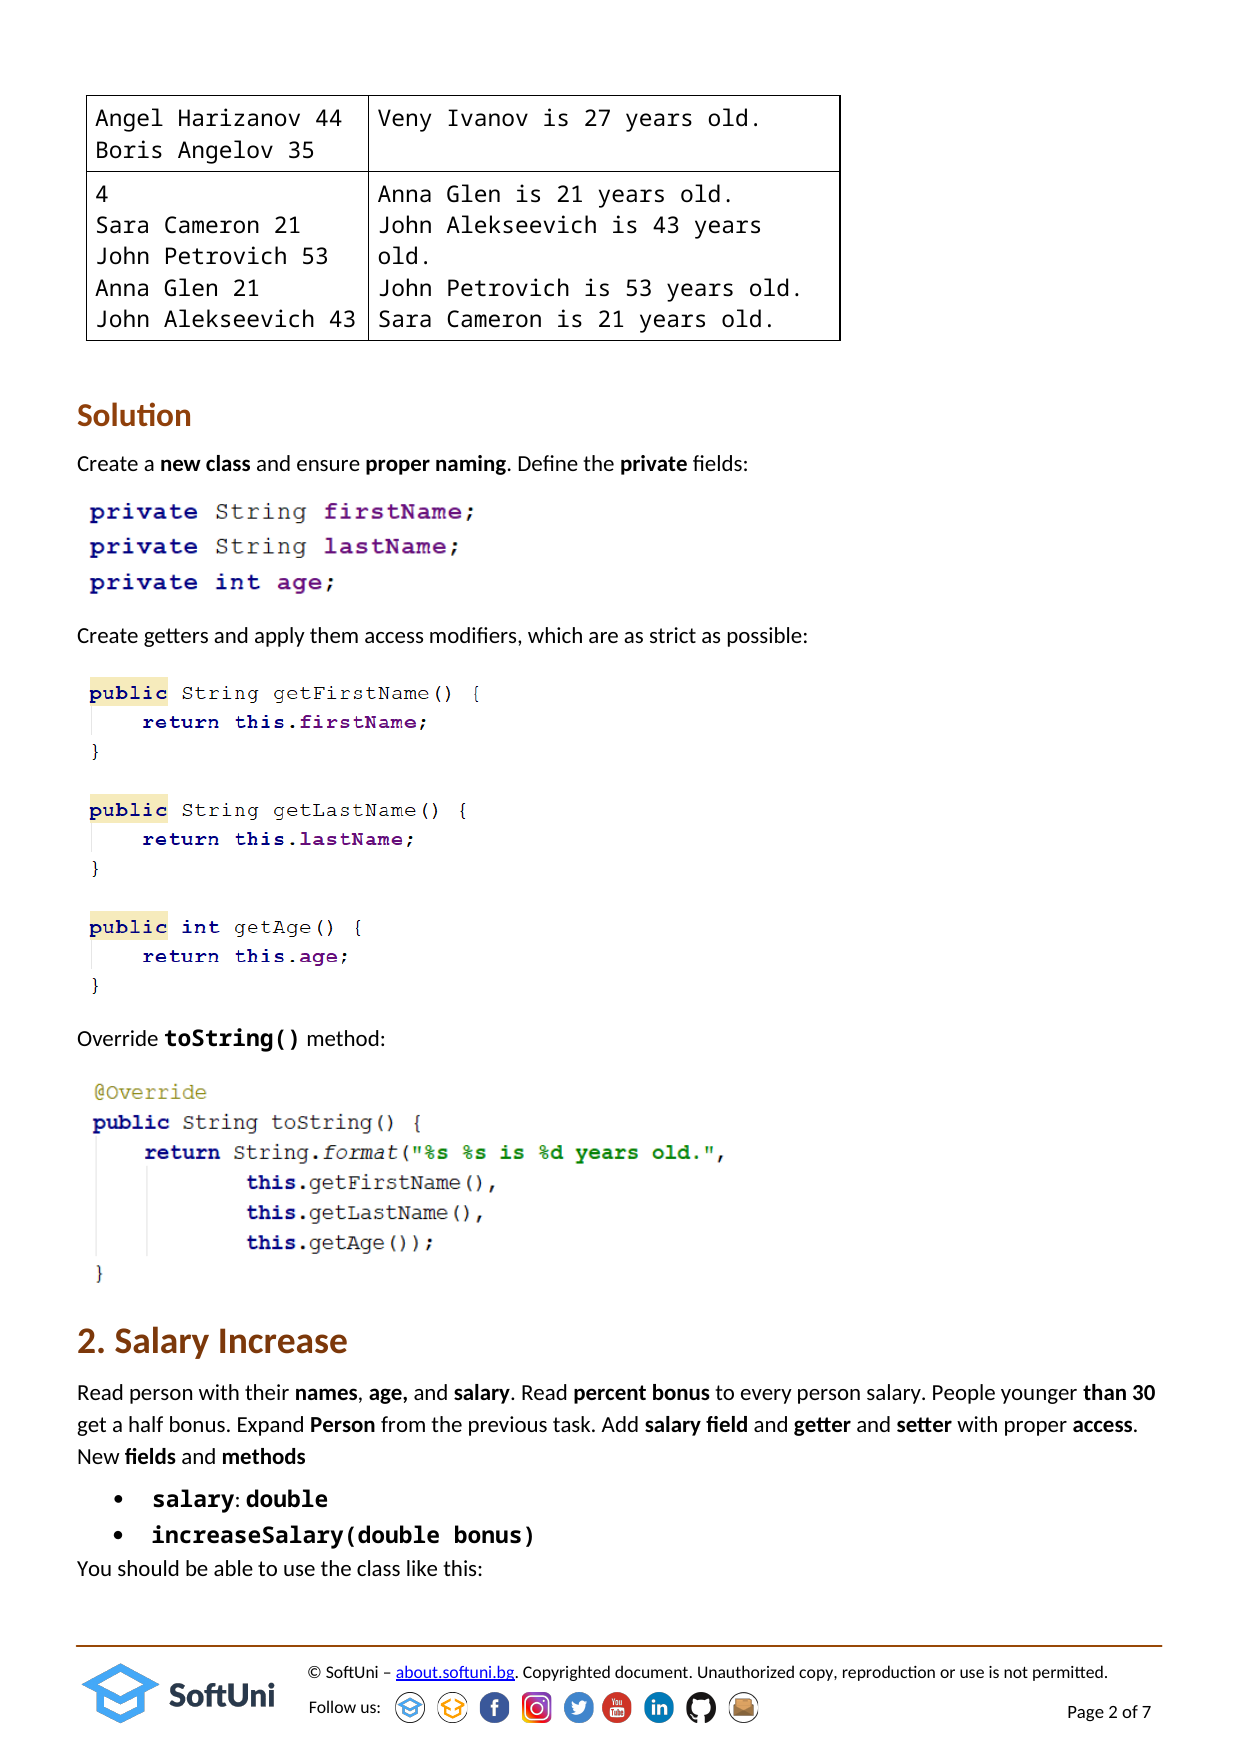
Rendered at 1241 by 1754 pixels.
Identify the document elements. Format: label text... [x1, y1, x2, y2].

text Create a new class and ensure proper naming. Define the private fields: [77, 449, 1163, 477]
picture [76, 1070, 735, 1292]
table_cell Anna Glen is 21 years old. John Alekseevich is 43 years old. John Petrovich is 53 years old. Sara Cameron is 21 years old. [369, 172, 839, 340]
table_cell 4 Sara Cameron 21 John Petrovich 53 Anna Glen 21 John Alekseevich 43 [87, 172, 368, 340]
text New fields and methods [77, 1442, 1163, 1470]
text Create getters and apply them access modifiers, which are as strict as possible: [77, 621, 1163, 649]
picture [686, 1692, 716, 1723]
picture [728, 1692, 759, 1723]
picture [76, 665, 490, 1006]
picture [644, 1692, 653, 1701]
list increaseSalary(double bonus) [114, 1519, 1163, 1550]
picture [395, 1692, 425, 1723]
subtitle Salary Increase [77, 1317, 1163, 1363]
text Read person with their names, age, and salary. Read percent bonus to every person salary. People younger than 30 get a half bonus. Expand Person from the previous task. Add salary field and getter and setter with proper access. [77, 1378, 1163, 1438]
picture [75, 1658, 281, 1729]
list salary: double [114, 1483, 1163, 1514]
text You should be able to use the class like this: [77, 1554, 1163, 1583]
picture [665, 1692, 674, 1701]
picture [644, 1714, 653, 1723]
picture [479, 1692, 510, 1723]
picture [658, 1705, 667, 1714]
picture [522, 1692, 552, 1723]
subtitle Solution [77, 394, 1163, 435]
picture [564, 1692, 594, 1723]
text Override toString() method: [77, 1022, 1163, 1053]
picture [76, 493, 490, 605]
picture [665, 1714, 674, 1723]
picture [602, 1692, 632, 1723]
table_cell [87, 96, 368, 171]
picture [437, 1692, 468, 1723]
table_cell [369, 96, 839, 171]
